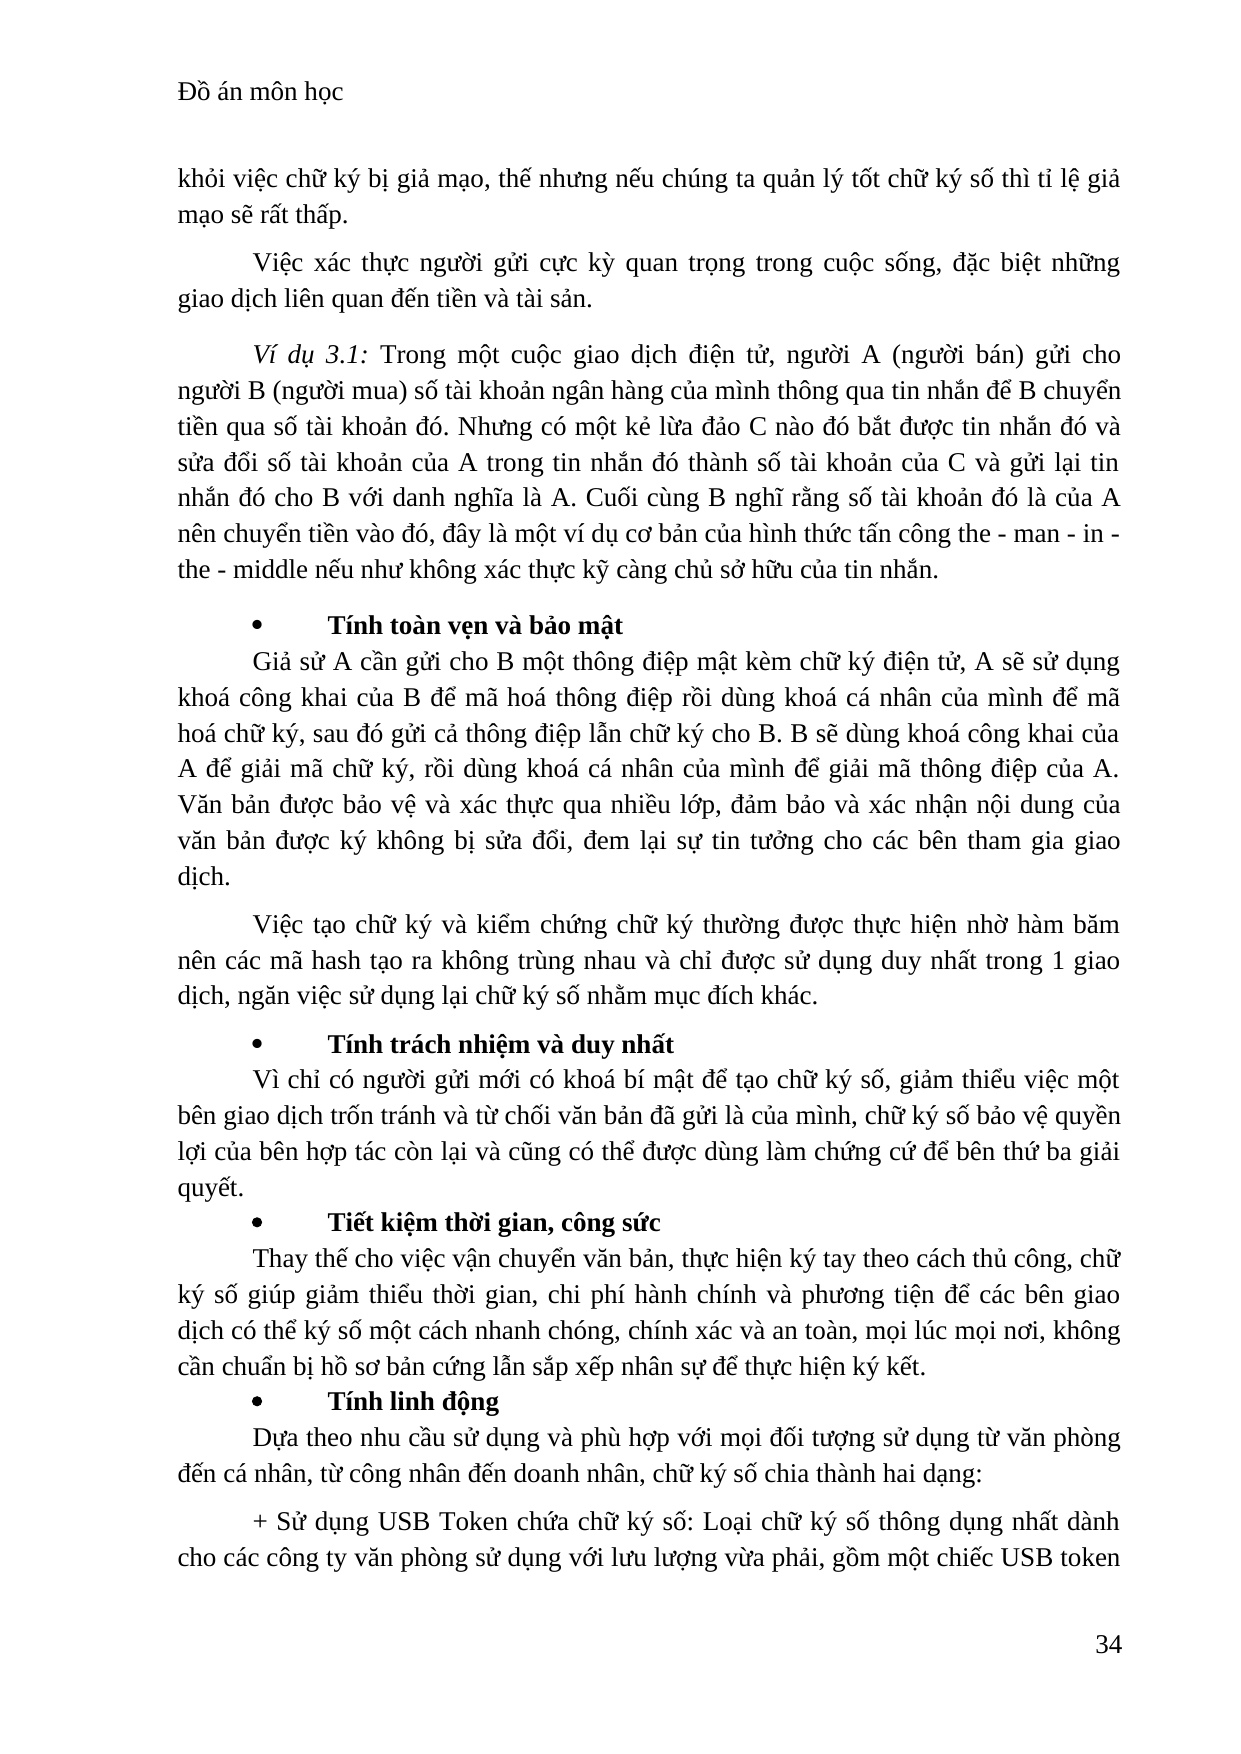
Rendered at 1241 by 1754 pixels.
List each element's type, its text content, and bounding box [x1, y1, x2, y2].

list Tính linh động [177, 1385, 1122, 1417]
list Tính trách nhiệm và duy nhất [177, 1028, 1122, 1059]
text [177, 1505, 1122, 1572]
list Thay thế cho việc vận chuyển văn bản, thực hiện ký tay theo cách thủ công, chữ ký số giúp giảm thiểu thời gian, chi phí hành chính và phương tiện để các bên giao dịch có thể ký số một cách nhanh chóng, chính xác và an toàn, mọi lúc mọi nơi, không cần chuẩn bị hồ sơ bản cứng lẫn sắp xếp nhân sự để thực hiện ký kết. [177, 1242, 1122, 1381]
text Việc xác thực người gửi cực kỳ quan trọng trong cuộc sống, đặc biệt những giao dịch liên quan đến tiền và tài sản. [177, 246, 1122, 313]
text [177, 162, 1122, 229]
text Ví dụ 3.1: Trong một cuộc giao dịch điện tử, người A (người bán) gửi cho người B (người mua) số tài khoản ngân hàng của mình thông qua tin nhắn để B chuyển tiền qua số tài khoản đó. Nhưng có một kẻ lừa đảo C nào đó bắt được tin nhắn đó và sửa đổi số tài khoản của A trong tin nhắn đó thành số tài khoản của C và gửi lại tin nhắn đó cho B với danh nghĩa là A. Cuối cùng B nghĩ rằng số tài khoản đó là của A nên chuyển tiền vào đó, đây là một ví dụ cơ bản của hình thức tấn công the - man - in - the - middle nếu như không xác thực kỹ càng chủ sở hữu của tin nhắn. [177, 338, 1122, 584]
text Việc tạo chữ ký và kiểm chứng chữ ký thường được thực hiện nhờ hàm băm nên các mã hash tạo ra không trùng nhau và chỉ được sử dụng duy nhất trong 1 giao dịch, ngăn việc sử dụng lại chữ ký số nhằm mục đích khác. [177, 908, 1122, 1011]
text Dựa theo nhu cầu sử dụng và phù hợp với mọi đối tượng sử dụng từ văn phòng đến cá nhân, từ công nhân đến doanh nhân, chữ ký số chia thành hai dạng: [177, 1421, 1122, 1488]
text Giả sử A cần gửi cho B một thông điệp mật kèm chữ ký điện tử, A sẽ sử dụng khoá công khai của B để mã hoá thông điệp rồi dùng khoá cá nhân của mình để mã hoá chữ ký, sau đó gửi cả thông điệp lẫn chữ ký cho B. B sẽ dùng khoá công khai của A để giải mã chữ ký, rồi dùng khoá cá nhân của mình để giải mã thông điệp của A. Văn bản được bảo vệ và xác thực qua nhiều lớp, đảm bảo và xác nhận nội dung của văn bản được ký không bị sửa đổi, đem lại sự tin tưởng cho các bên tham gia giao dịch. [177, 645, 1122, 891]
list Vì chỉ có người gửi mới có khoá bí mật để tạo chữ ký số, giảm thiểu việc một bên giao dịch trốn tránh và từ chối văn bản đã gửi là của mình, chữ ký số bảo vệ quyền lợi của bên hợp tác còn lại và cũng có thể được dùng làm chứng cứ để bên thứ ba giải quyết. [177, 1064, 1122, 1202]
list Tiết kiệm thời gian, công sức [177, 1207, 1122, 1238]
list Tính toàn vẹn và bảo mật [177, 609, 1122, 641]
